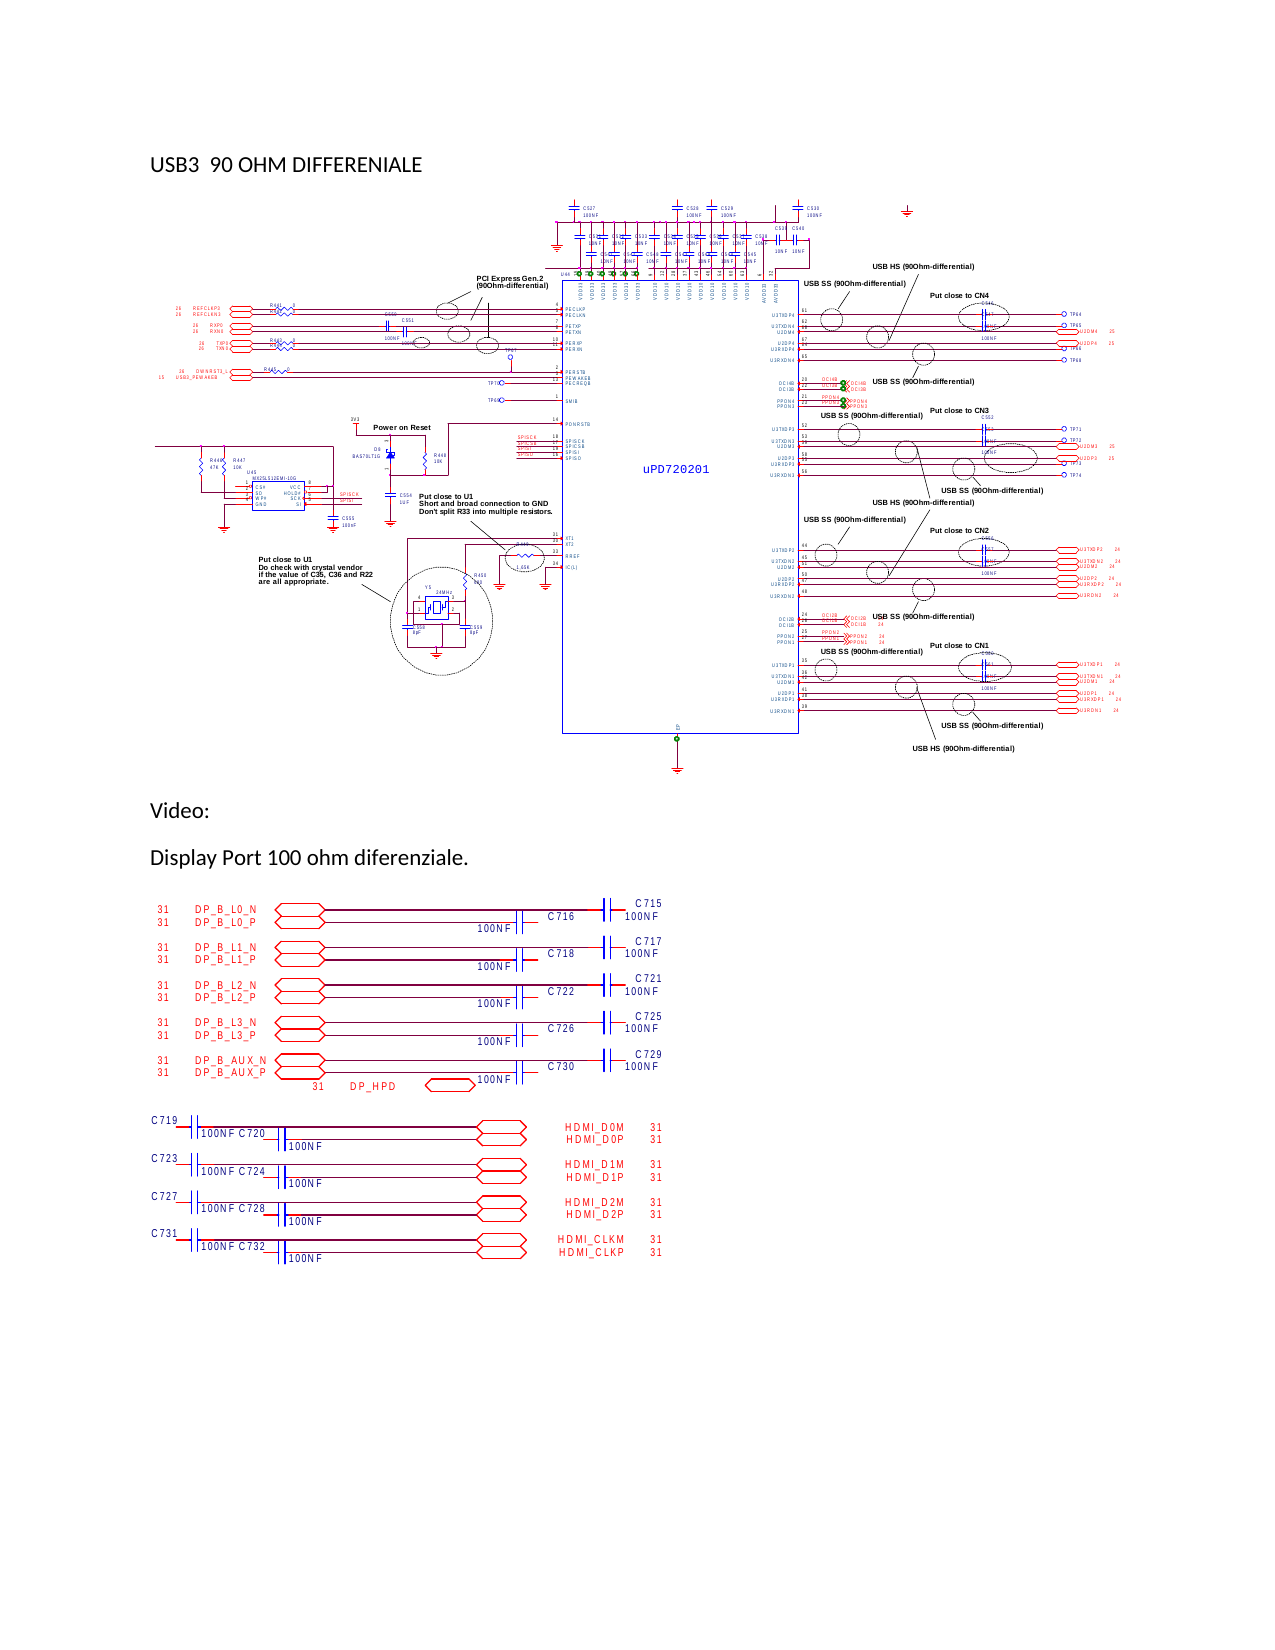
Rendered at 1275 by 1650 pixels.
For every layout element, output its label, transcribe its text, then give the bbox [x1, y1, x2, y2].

text Display Port 100 ohm diferenziale. [150, 843, 1125, 871]
text USB3 90 OHM DIFFERENIALE [150, 150, 1125, 178]
text Video: [150, 796, 1125, 824]
